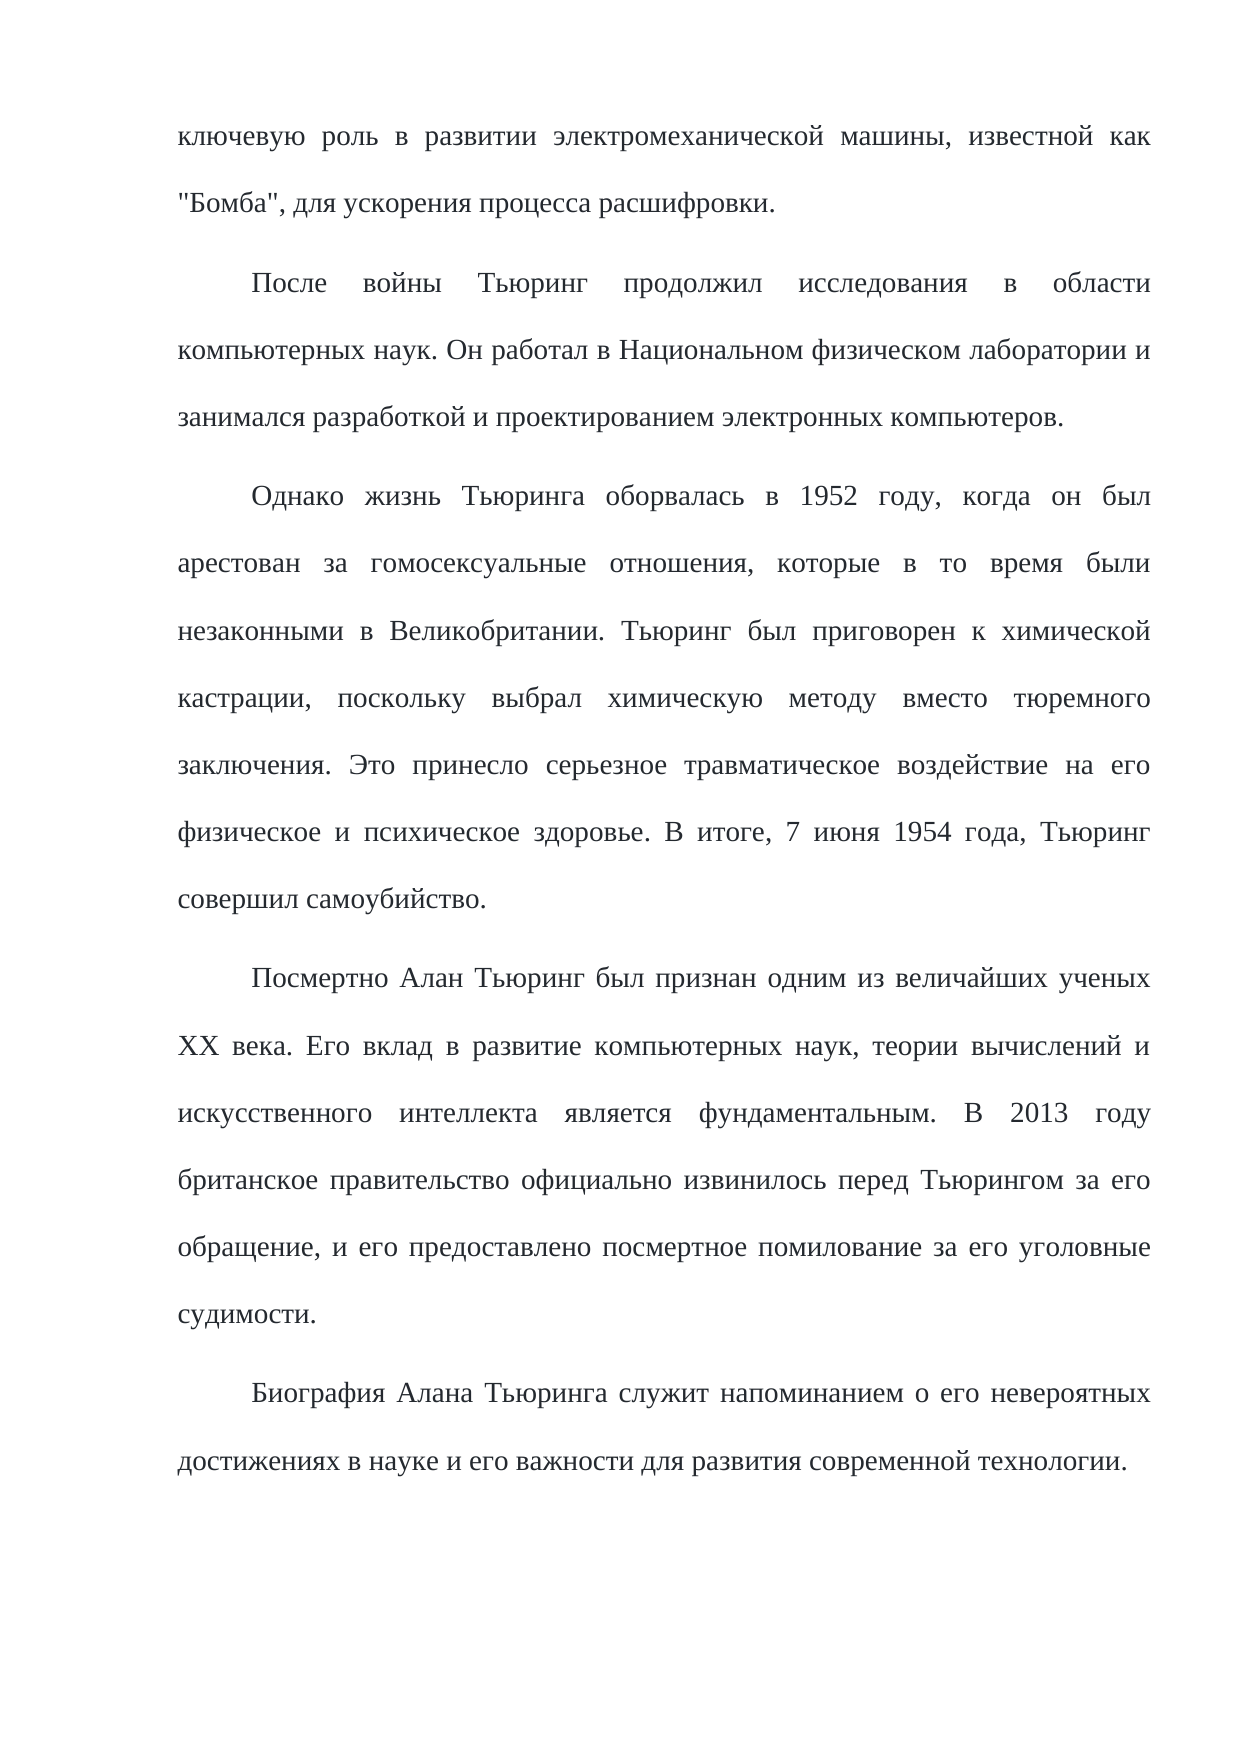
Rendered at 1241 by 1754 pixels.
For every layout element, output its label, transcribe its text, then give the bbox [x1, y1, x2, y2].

text Биография Алана Тьюринга служит напоминанием о его невероятных достижениях в науке и его важности для развития современной технологии. [177, 1376, 1152, 1476]
text После войны Тьюринг продолжил исследования в области компьютерных наук. Он работал в Национальном физическом лаборатории и занимался разработкой и проектированием электронных компьютеров. [177, 265, 1152, 432]
text Однако жизнь Тьюринга оборвалась в 1952 году, когда он был арестован за гомосексуальные отношения, которые в то время были незаконными в Великобритании. Тьюринг был приговорен к химической кастрации, поскольку выбрал химическую методу вместо тюремного заключения. Это принесло серьезное травматическое воздействие на его физическое и психическое здоровье. В итоге, 7 июня 1954 года, Тьюринг совершил самоубийство. [177, 478, 1152, 914]
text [177, 118, 1152, 219]
text Посмертно Алан Тьюринг был признан одним из величайших ученых XX века. Его вклад в развитие компьютерных наук, теории вычислений и искусственного интеллекта является фундаментальным. В 2013 году британское правительство официально извинилось перед Тьюрингом за его обращение, и его предоставлено посмертное помилование за его уголовные судимости. [177, 961, 1152, 1329]
